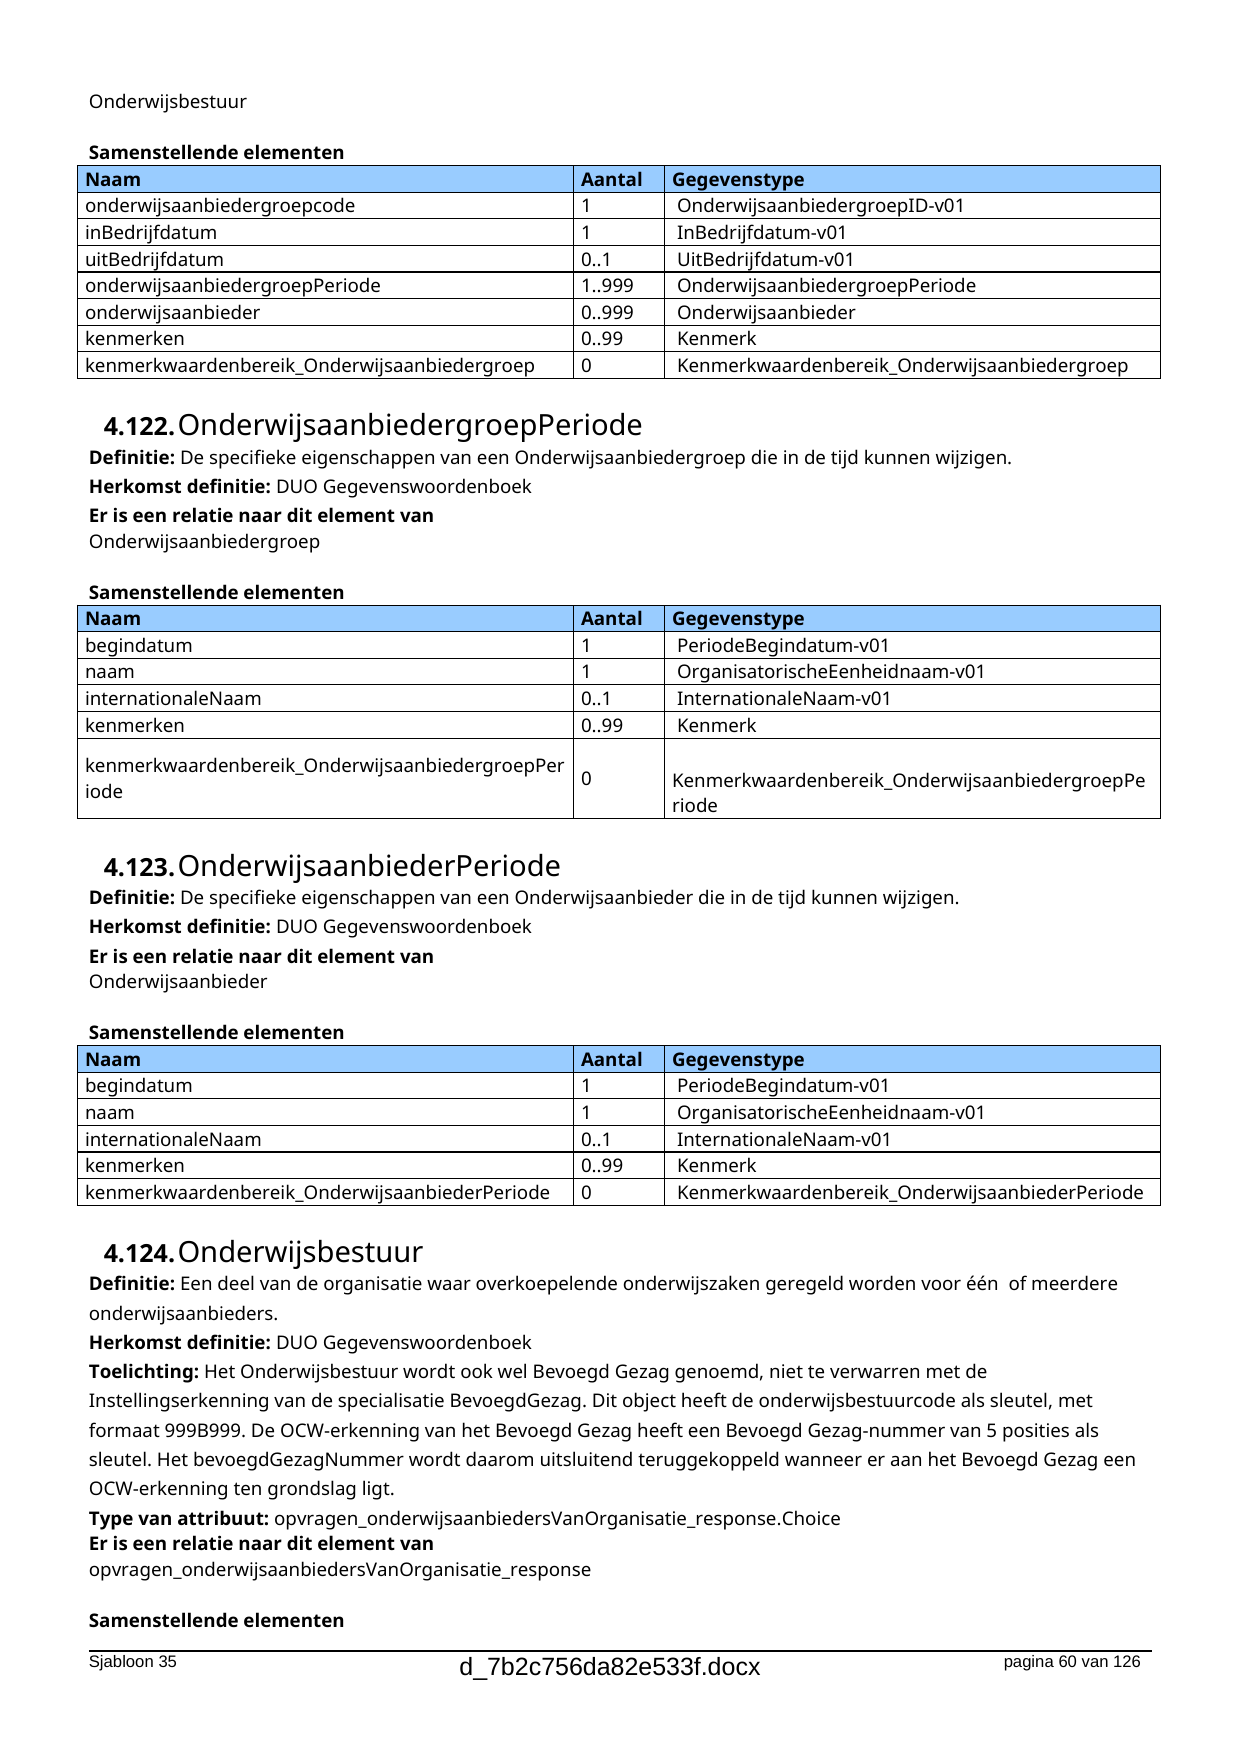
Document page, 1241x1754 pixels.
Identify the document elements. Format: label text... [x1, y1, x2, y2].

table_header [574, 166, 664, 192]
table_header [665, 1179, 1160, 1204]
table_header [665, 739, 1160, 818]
text Er is een relatie naar dit element van [89, 502, 1152, 528]
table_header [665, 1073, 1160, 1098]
text Definitie: De specifieke eigenschappen van een Onderwijsaanbieder die in de tijd kunnen wijzigen. [89, 884, 1152, 910]
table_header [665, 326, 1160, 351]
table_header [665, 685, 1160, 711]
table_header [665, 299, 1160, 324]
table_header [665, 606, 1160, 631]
text Samenstellende elementen [89, 579, 1152, 604]
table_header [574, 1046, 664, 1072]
text opvragen_onderwijsaanbiedersVanOrganisatie_response [89, 1556, 1152, 1581]
subtitle OnderwijsaanbiedergroepPeriode [103, 404, 1152, 444]
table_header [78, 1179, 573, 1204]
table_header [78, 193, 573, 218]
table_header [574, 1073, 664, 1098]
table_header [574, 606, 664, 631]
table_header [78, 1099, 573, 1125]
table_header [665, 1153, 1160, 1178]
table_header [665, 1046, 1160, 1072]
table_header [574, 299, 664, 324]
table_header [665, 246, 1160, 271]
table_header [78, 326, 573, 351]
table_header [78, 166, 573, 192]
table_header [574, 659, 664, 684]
text Type van attribuut: opvragen_onderwijsaanbiedersVanOrganisatie_response.Choice [89, 1505, 1152, 1530]
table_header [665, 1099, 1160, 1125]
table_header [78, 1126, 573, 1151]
text Samenstellende elementen [89, 140, 1152, 165]
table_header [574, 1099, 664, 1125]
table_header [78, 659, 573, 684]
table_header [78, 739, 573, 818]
text Herkomst definitie: DUO Gegevenswoordenboek [89, 1329, 1152, 1355]
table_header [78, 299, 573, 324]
subtitle OnderwijsaanbiederPeriode [103, 845, 1152, 884]
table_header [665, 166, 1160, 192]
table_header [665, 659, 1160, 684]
text Definitie: De specifieke eigenschappen van een Onderwijsaanbiedergroep die in de tijd kunnen wijzigen. [89, 444, 1152, 469]
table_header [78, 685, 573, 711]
text Onderwijsaanbiedergroep [89, 528, 1152, 553]
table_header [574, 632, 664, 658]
text Herkomst definitie: DUO Gegevenswoordenboek [89, 473, 1152, 499]
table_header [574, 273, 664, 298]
text Er is een relatie naar dit element van [89, 943, 1152, 968]
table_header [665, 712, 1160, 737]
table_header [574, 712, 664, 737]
text Samenstellende elementen [89, 1019, 1152, 1045]
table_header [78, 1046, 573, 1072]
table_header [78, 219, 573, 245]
text Toelichting: Het Onderwijsbestuur wordt ook wel Bevoegd Gezag genoemd, niet te verwarren met de Instellingserkenning van de specialisatie BevoegdGezag. Dit object heeft de onderwijsbestuurcode als sleutel, met formaat 999B999. De OCW-erkenning van het Bevoegd Gezag heeft een Bevoegd Gezag-nummer van 5 posities als sleutel. Het bevoegdGezagNummer wordt daarom uitsluitend teruggekoppeld wanneer er aan het Bevoegd Gezag een OCW-erkenning ten grondslag ligt. [89, 1358, 1152, 1501]
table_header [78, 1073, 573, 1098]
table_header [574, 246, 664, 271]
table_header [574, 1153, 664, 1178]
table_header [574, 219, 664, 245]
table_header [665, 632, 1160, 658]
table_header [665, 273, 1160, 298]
text Samenstellende elementen [89, 1607, 1152, 1632]
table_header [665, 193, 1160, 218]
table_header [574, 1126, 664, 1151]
text Onderwijsbestuur [89, 89, 1152, 114]
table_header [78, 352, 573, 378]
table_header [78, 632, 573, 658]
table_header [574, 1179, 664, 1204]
text Definitie: Een deel van de organisatie waar overkoepelende onderwijszaken geregeld worden voor één of meerdere onderwijsaanbieders. [89, 1271, 1152, 1326]
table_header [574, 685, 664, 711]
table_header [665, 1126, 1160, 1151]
subtitle Onderwijsbestuur [103, 1231, 1152, 1271]
text Onderwijsaanbieder [89, 968, 1152, 994]
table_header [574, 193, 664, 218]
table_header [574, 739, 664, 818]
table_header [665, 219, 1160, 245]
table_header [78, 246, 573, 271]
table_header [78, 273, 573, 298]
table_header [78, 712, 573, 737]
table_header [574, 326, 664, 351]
text Herkomst definitie: DUO Gegevenswoordenboek [89, 914, 1152, 939]
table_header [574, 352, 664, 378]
text Er is een relatie naar dit element van [89, 1530, 1152, 1556]
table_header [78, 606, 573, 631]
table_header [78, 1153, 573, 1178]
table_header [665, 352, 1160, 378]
